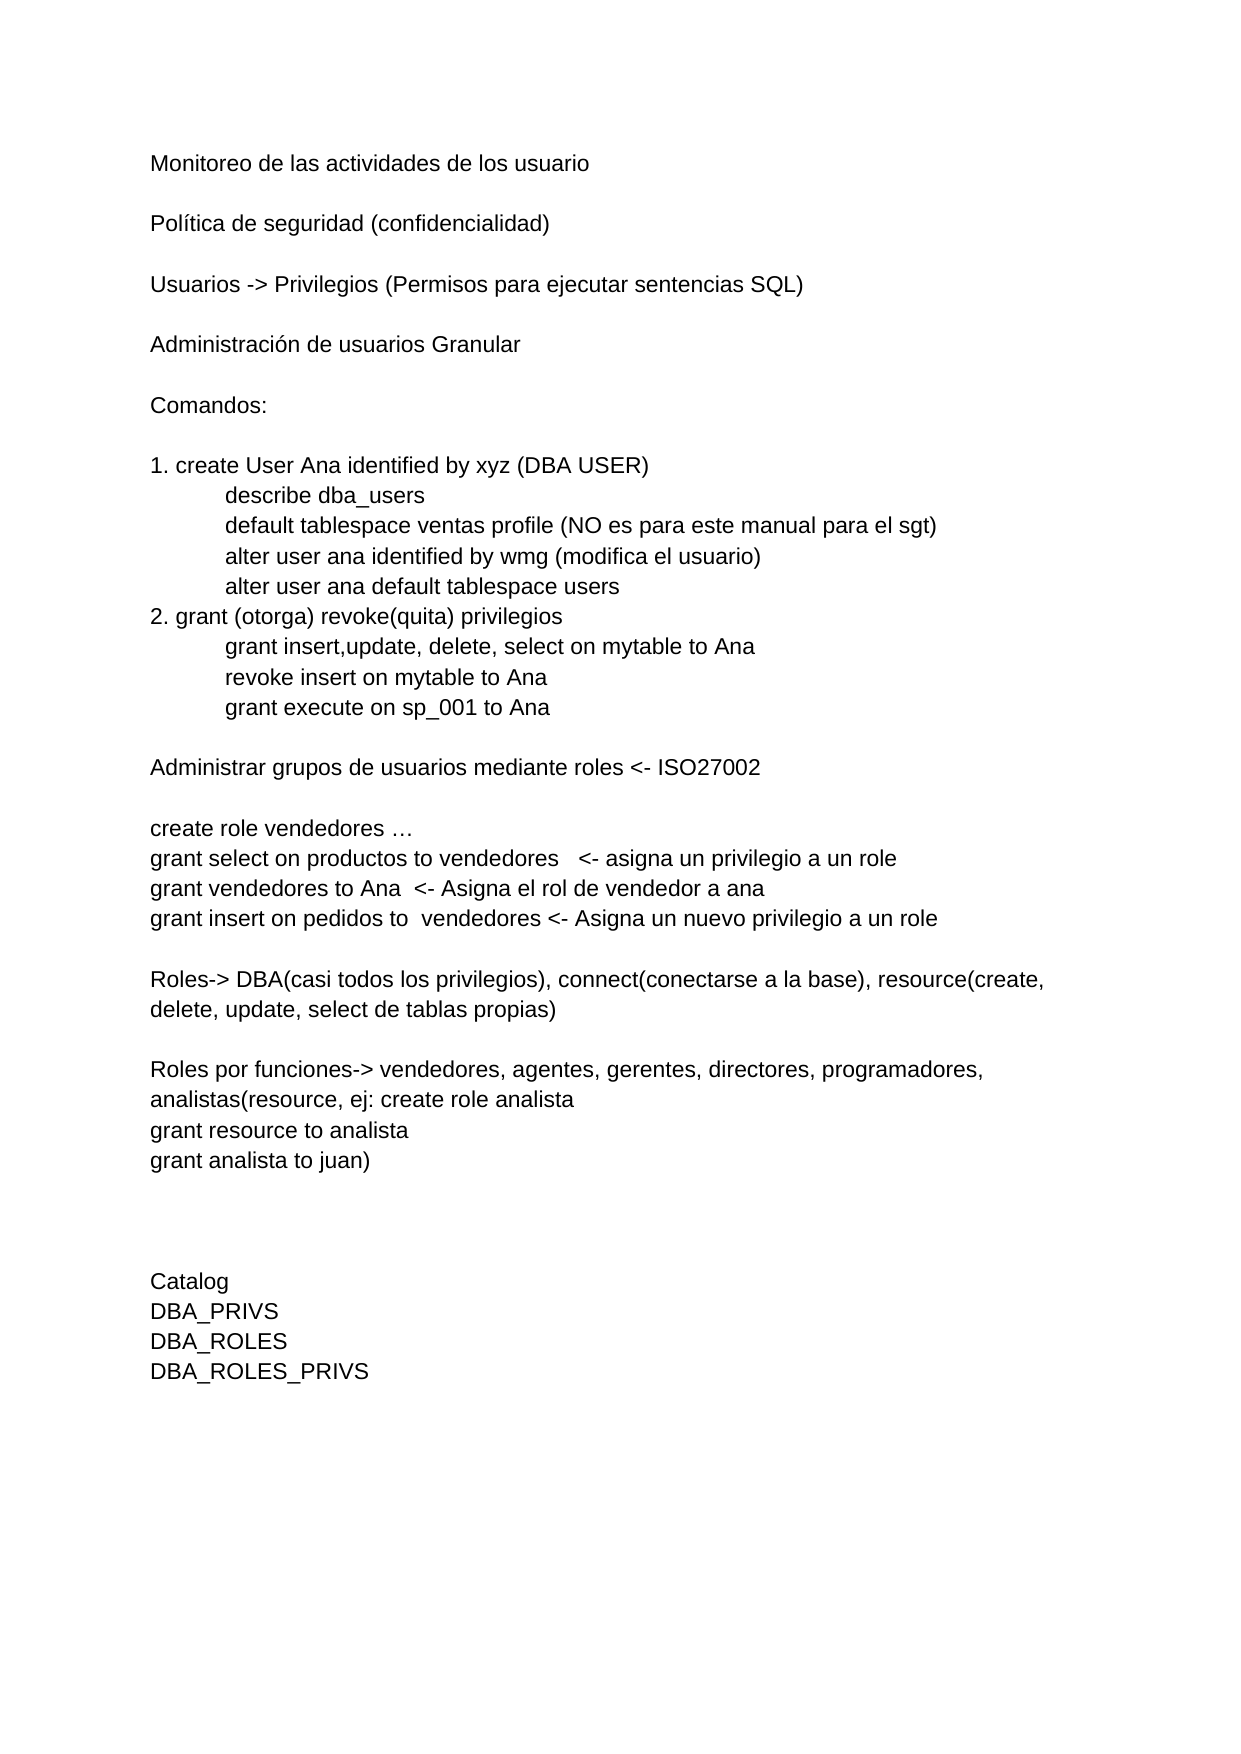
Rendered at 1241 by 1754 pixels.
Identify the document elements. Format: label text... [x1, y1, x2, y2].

text Monitoreo de las actividades de los usuario [150, 150, 1090, 176]
text grant insert on pedidos to vendedores <- Asigna un nuevo privilegio a un role [150, 905, 1090, 932]
text grant resource to analista [150, 1117, 1090, 1143]
text revoke insert on mytable to Ana [150, 663, 1090, 690]
text grant insert,update, delete, select on mytable to Ana [150, 633, 1090, 660]
text Administrar grupos de usuarios mediante roles <- ISO27002 [150, 754, 1090, 781]
text Administración de usuarios Granular [150, 331, 1090, 358]
text Roles por funciones-> vendedores, agentes, gerentes, directores, programadores, [150, 1056, 1090, 1083]
text grant select on productos to vendedores <- asigna un privilegio a un role [150, 845, 1090, 871]
text 1. create User Ana identified by xyz (DBA USER) [150, 452, 1090, 478]
text grant vendedores to Ana <- Asigna el rol de vendedor a ana [150, 875, 1090, 901]
text alter user ana default tablespace users [150, 573, 1090, 599]
text Usuarios -> Privilegios (Permisos para ejecutar sentencias SQL) [150, 271, 1090, 297]
text describe dba_users [150, 482, 1090, 509]
text DBA_PRIVS [150, 1298, 1090, 1324]
text DBA_ROLES [150, 1328, 1090, 1354]
text DBA_ROLES_PRIVS [150, 1358, 1090, 1385]
text Política de seguridad (confidencialidad) [150, 210, 1090, 237]
text default tablespace ventas profile (NO es para este manual para el sgt) [150, 512, 1090, 539]
text Comandos: [150, 392, 1090, 418]
text analistas(resource, ej: create role analista [150, 1086, 1090, 1113]
text create role vendedores … [150, 814, 1090, 841]
text alter user ana identified by wmg (modifica el usuario) [150, 543, 1090, 569]
text Roles-> DBA(casi todos los privilegios), connect(conectarse a la base), resource(create, delete, update, select de tablas propias) [150, 966, 1090, 1022]
text Catalog [150, 1268, 1090, 1294]
text 2. grant (otorga) revoke(quita) privilegios [150, 603, 1090, 629]
text grant analista to juan) [150, 1147, 1090, 1173]
text grant execute on sp_001 to Ana [150, 694, 1090, 720]
